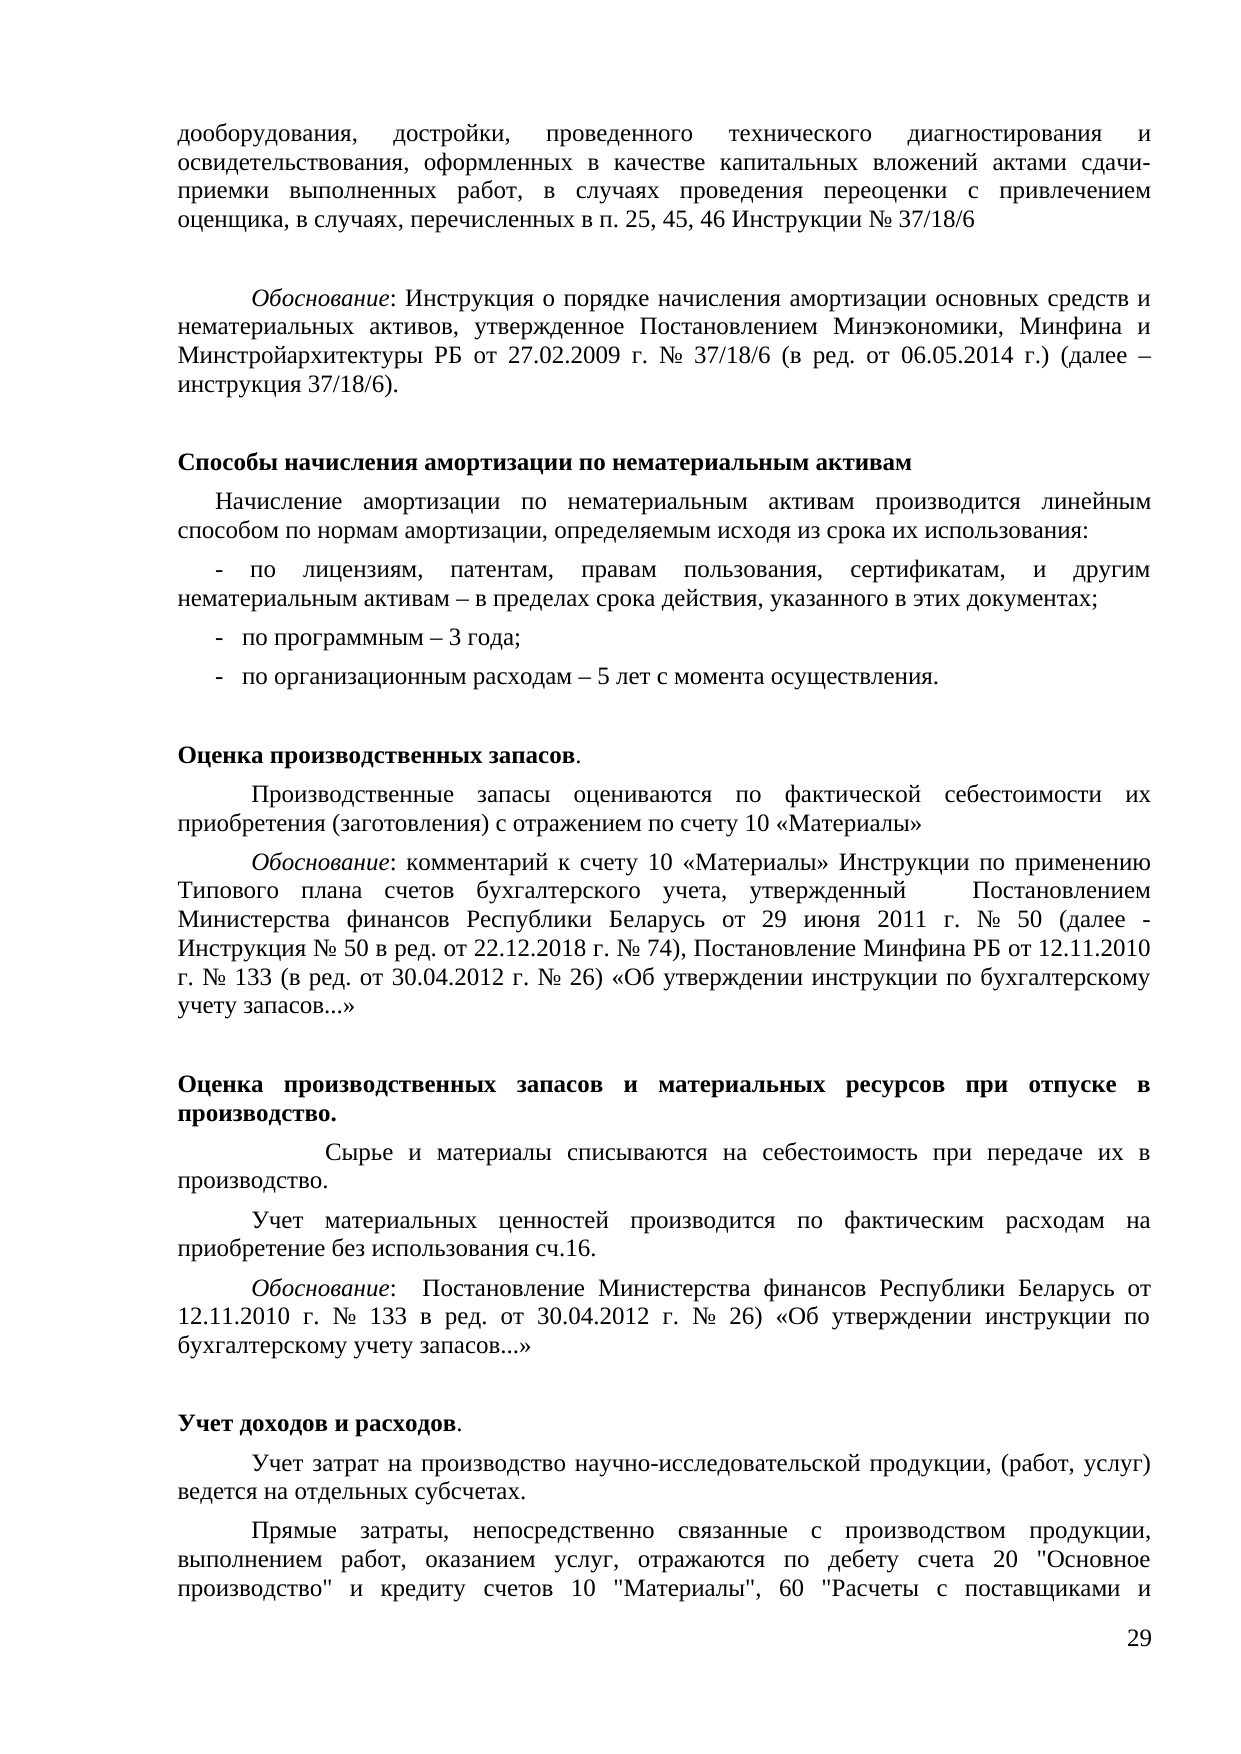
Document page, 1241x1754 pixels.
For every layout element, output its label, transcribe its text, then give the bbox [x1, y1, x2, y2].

text Учет затрат на производство научно-исследовательской продукции, (работ, услуг) ведется на отдельных субсчетах. [177, 1448, 1152, 1505]
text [177, 118, 1152, 233]
text Оценка производственных запасов. [177, 740, 1152, 768]
text Учет доходов и расходов. [177, 1408, 1152, 1437]
text Обоснование: Постановление Министерства финансов Республики Беларусь от 12.11.2010 г. № 133 в ред. от 30.04.2012 г. № 26) «Об утверждении инструкции по бухгалтерскому учету запасов...» [177, 1273, 1152, 1359]
text Сырье и материалы списываются на себестоимость при передаче их в производство. [177, 1137, 1152, 1194]
text Производственные запасы оцениваются по фактической себестоимости их приобретения (заготовления) с отражением по счету 10 «Материалы» [177, 779, 1152, 836]
text Учет материальных ценностей производится по фактическим расходам на приобретение без использования сч.16. [177, 1205, 1152, 1262]
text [177, 1516, 1152, 1602]
text Способы начисления амортизации по нематериальным активам [177, 447, 1152, 476]
text - по лицензиям, патентам, правам пользования, сертификатам, и другим нематериальным активам – в пределах срока действия, указанного в этих документах; [177, 554, 1152, 612]
text Начисление амортизации по нематериальным активам производится линейным способом по нормам амортизации, определяемым исходя из срока их использования: [177, 486, 1152, 544]
text Обоснование: Инструкция о порядке начисления амортизации основных средств и нематериальных активов, утвержденное Постановлением Минэкономики, Минфина и Минстройархитектуры РБ от 27.02.2009 г. № 37/18/6 (в ред. от 06.05.2014 г.) (далее – инструкция 37/18/6). [177, 283, 1152, 398]
text Оценка производственных запасов и материальных ресурсов при отпуске в производство. [177, 1069, 1152, 1126]
text Обоснование: комментарий к счету 10 «Материалы» Инструкции по применению Типового плана счетов бухгалтерского учета, утвержденный Постановлением Министерства финансов Республики Беларусь от 29 июня 2011 г. № 50 (далее - Инструкция № 50 в ред. от 22.12.2018 г. № 74), Постановление Минфина РБ от 12.11.2010 г. № 133 (в ред. от 30.04.2012 г. № 26) «Об утверждении инструкции по бухгалтерскому учету запасов...» [177, 847, 1152, 1019]
text - по организационным расходам – 5 лет с момента осуществления. [177, 661, 1152, 690]
text - по программным – 3 года; [177, 622, 1152, 651]
